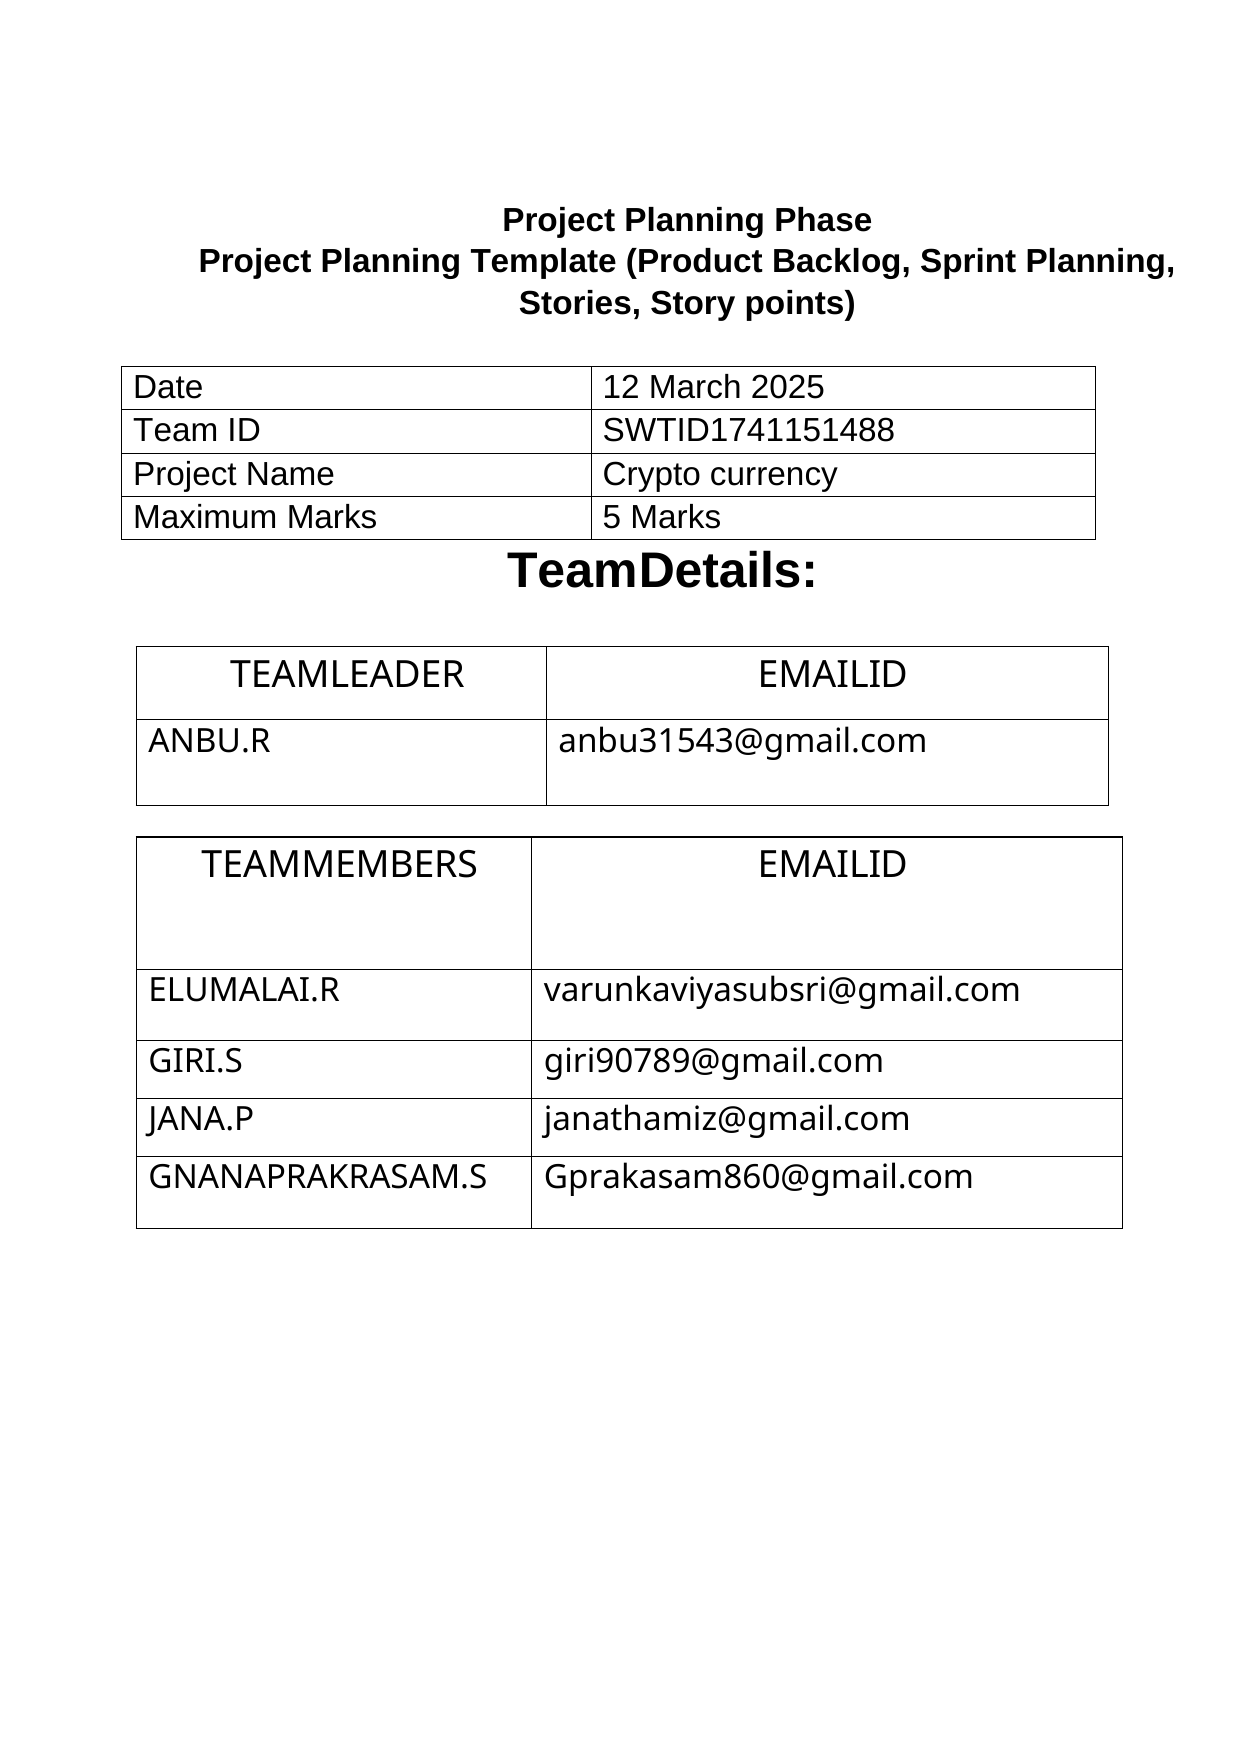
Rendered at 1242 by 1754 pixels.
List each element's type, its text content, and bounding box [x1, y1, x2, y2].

table_header EMAILID [532, 838, 1122, 968]
table_header EMAILID [547, 647, 1108, 719]
table_cell Crypto currency [592, 454, 1095, 496]
table_header TEAMMEMBERS [137, 838, 531, 968]
table_cell Project Name [122, 454, 591, 496]
table_cell 5 Marks [592, 497, 1095, 539]
table_cell varunkaviyasubsri@gmail.com [532, 970, 1122, 1040]
table_cell GNANAPRAKRASAM.S [137, 1157, 531, 1228]
table_cell giri90789@gmail.com [532, 1041, 1122, 1098]
table_header TEAMLEADER [137, 647, 546, 719]
text TeamDetails: [133, 540, 1242, 598]
table_header Date [122, 367, 591, 409]
table_cell Team ID [122, 410, 591, 452]
table_header 12 March 2025 [592, 367, 1095, 409]
table_cell anbu31543@gmail.com [547, 720, 1108, 805]
table_cell ANBU.R [137, 720, 546, 805]
table_cell SWTID1741151488 [592, 410, 1095, 452]
table_cell ELUMALAI.R [137, 970, 531, 1040]
table_cell Gprakasam860@gmail.com [532, 1157, 1122, 1228]
text Project Planning Phase [133, 200, 1242, 238]
table_cell janathamiz@gmail.com [532, 1099, 1122, 1156]
text Project Planning Template (Product Backlog, Sprint Planning, Stories, Story points) [133, 241, 1242, 321]
table_cell JANA.P [137, 1099, 531, 1156]
table_cell GIRI.S [137, 1041, 531, 1098]
table_cell Maximum Marks [122, 497, 591, 539]
